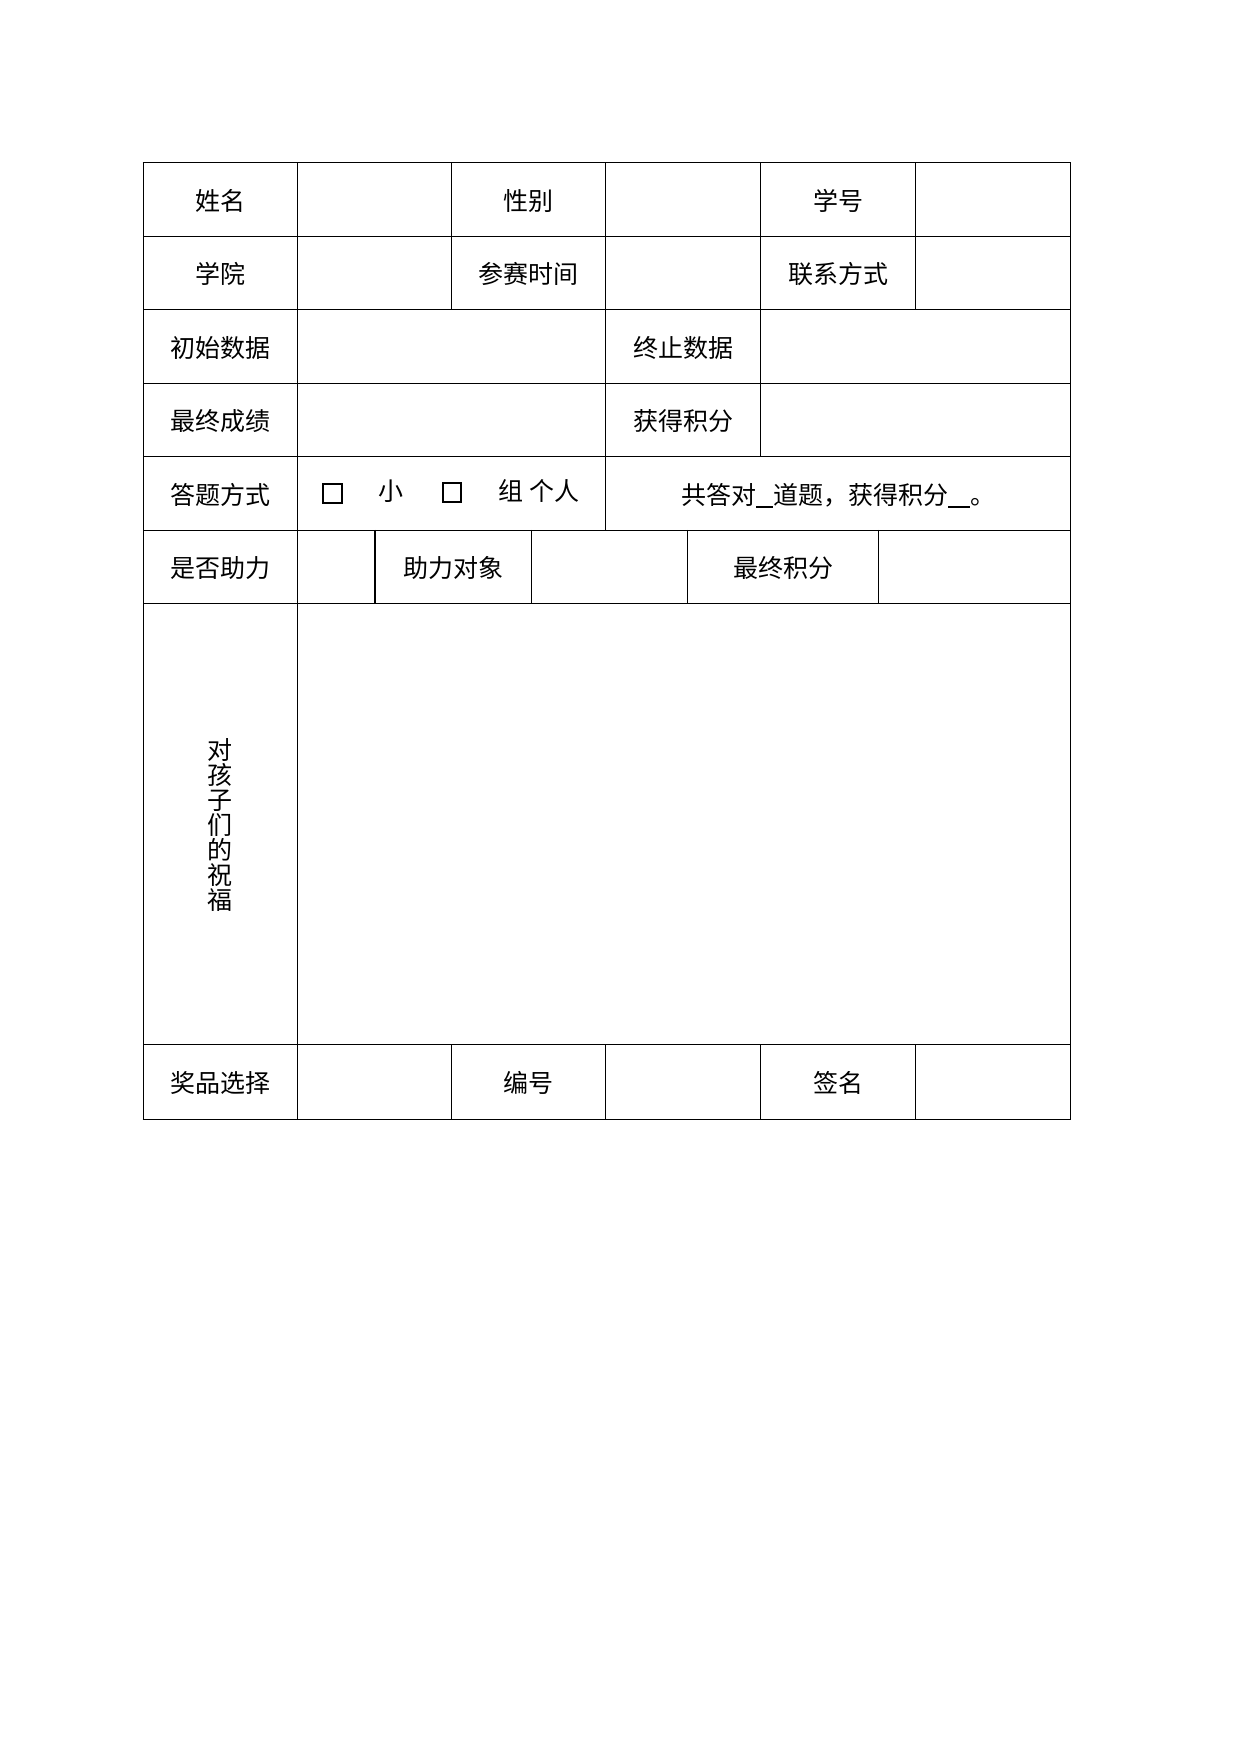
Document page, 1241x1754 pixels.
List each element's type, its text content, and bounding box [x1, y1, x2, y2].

table_cell 共答对 道题，获得积分 。 [606, 457, 1070, 530]
table_header 学号 [761, 163, 915, 236]
table_cell [298, 384, 605, 456]
table_cell 获得积分 [606, 384, 760, 456]
table_cell [916, 237, 1070, 309]
table_header 姓名 [144, 163, 297, 236]
table_cell 助力对象 [376, 531, 531, 603]
table_cell 签名 [761, 1045, 915, 1119]
table_cell [298, 531, 374, 603]
table_cell 最终成绩 [144, 384, 297, 456]
table_cell 联系方式 [761, 237, 915, 309]
table_cell [298, 604, 1070, 1044]
table_cell 奖品选择 [144, 1045, 297, 1119]
table_cell [761, 384, 1070, 456]
table_cell [298, 1045, 451, 1119]
table_cell [879, 531, 1070, 603]
table_cell 小组 个人 [298, 457, 605, 530]
table_cell 是否助力 [144, 531, 297, 603]
table_cell 答题方式 [144, 457, 297, 530]
table_cell 对孩子们的祝福 [144, 604, 297, 1044]
table_cell [606, 1045, 760, 1119]
table_header 性别 [452, 163, 605, 236]
table_cell [532, 531, 687, 603]
table_cell [606, 237, 760, 309]
table_cell 终止数据 [606, 310, 760, 383]
table_cell [916, 1045, 1070, 1119]
table_cell [298, 310, 605, 383]
table_cell 学院 [144, 237, 297, 309]
table_header [606, 163, 760, 236]
table_cell 编号 [452, 1045, 605, 1119]
table_header [298, 163, 451, 236]
table_cell 参赛时间 [452, 237, 605, 309]
table_header [916, 163, 1070, 236]
table_cell [298, 237, 451, 309]
table_cell [761, 310, 1070, 383]
table_cell 最终积分 [688, 531, 878, 603]
table_cell 初始数据 [144, 310, 297, 383]
